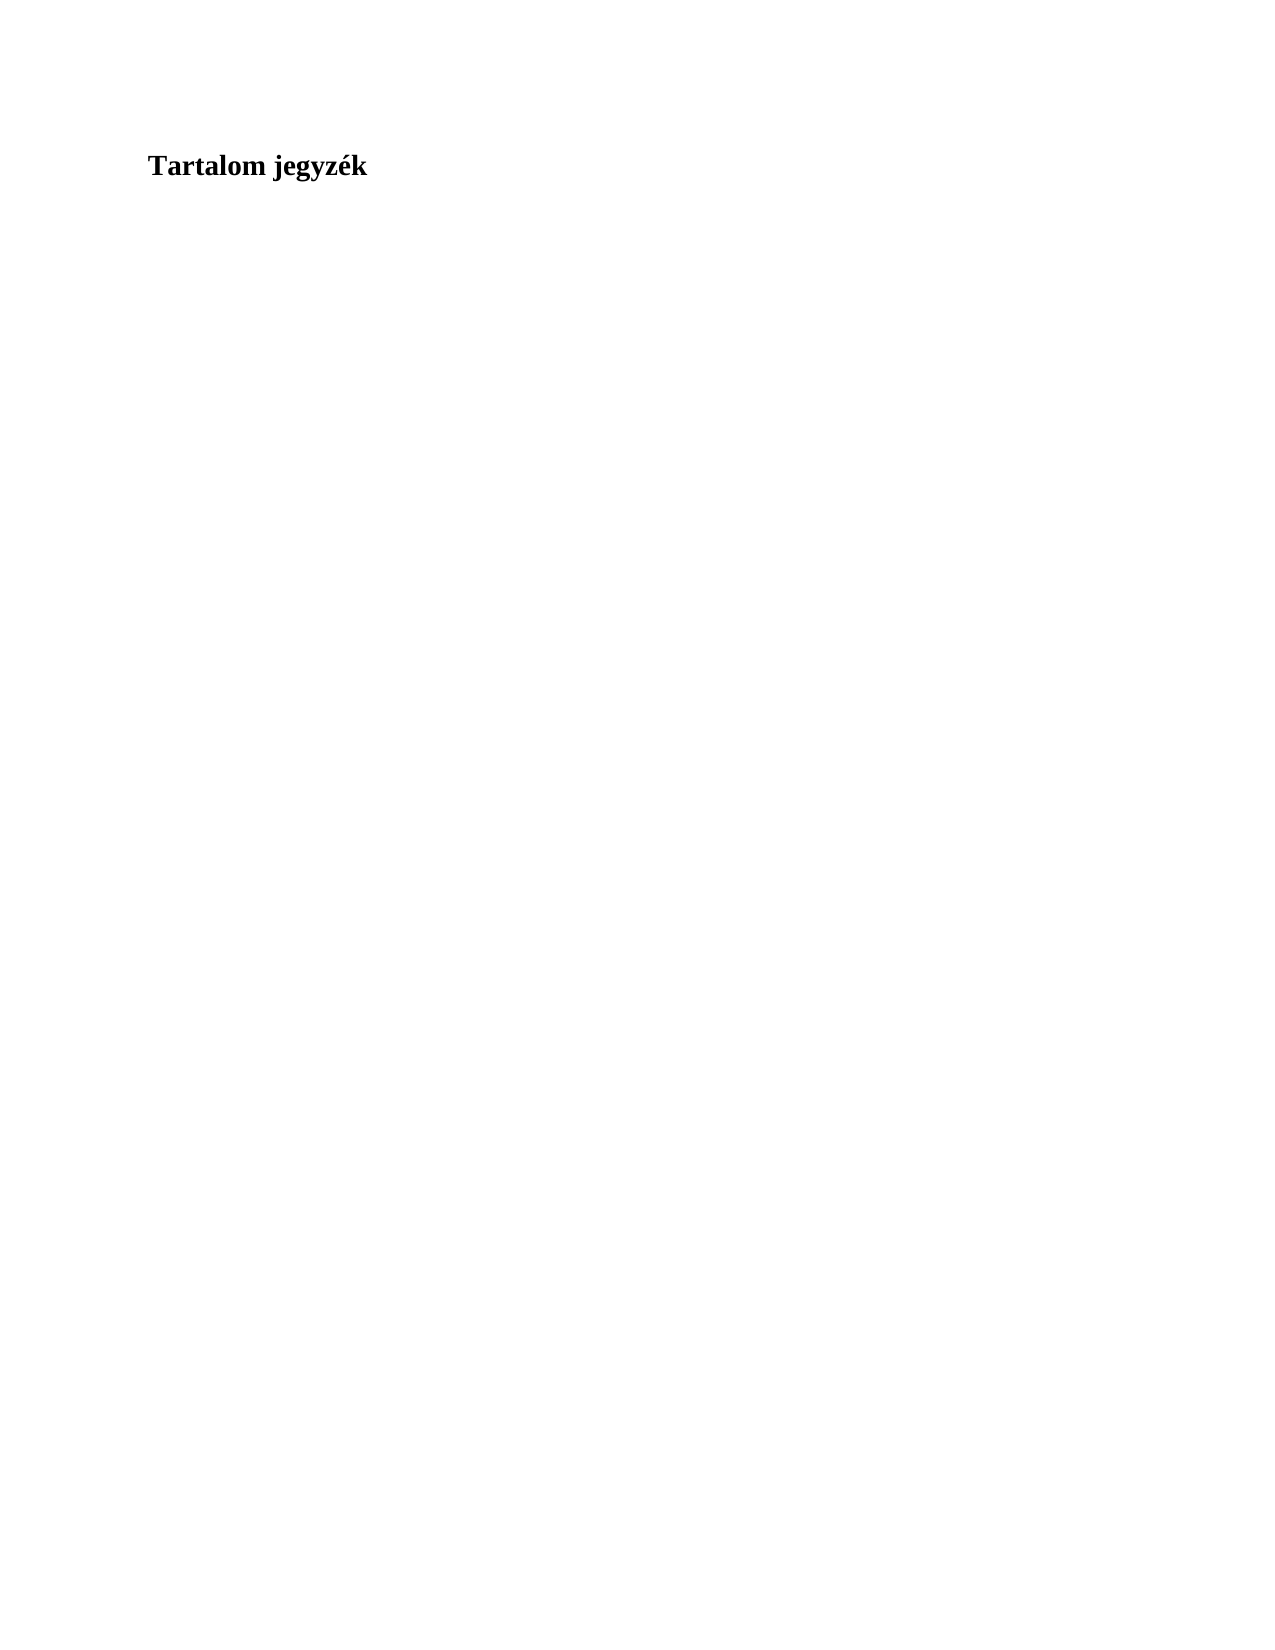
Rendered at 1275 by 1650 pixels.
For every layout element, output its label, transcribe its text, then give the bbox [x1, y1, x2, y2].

text Tartalom jegyzék [148, 148, 1127, 181]
